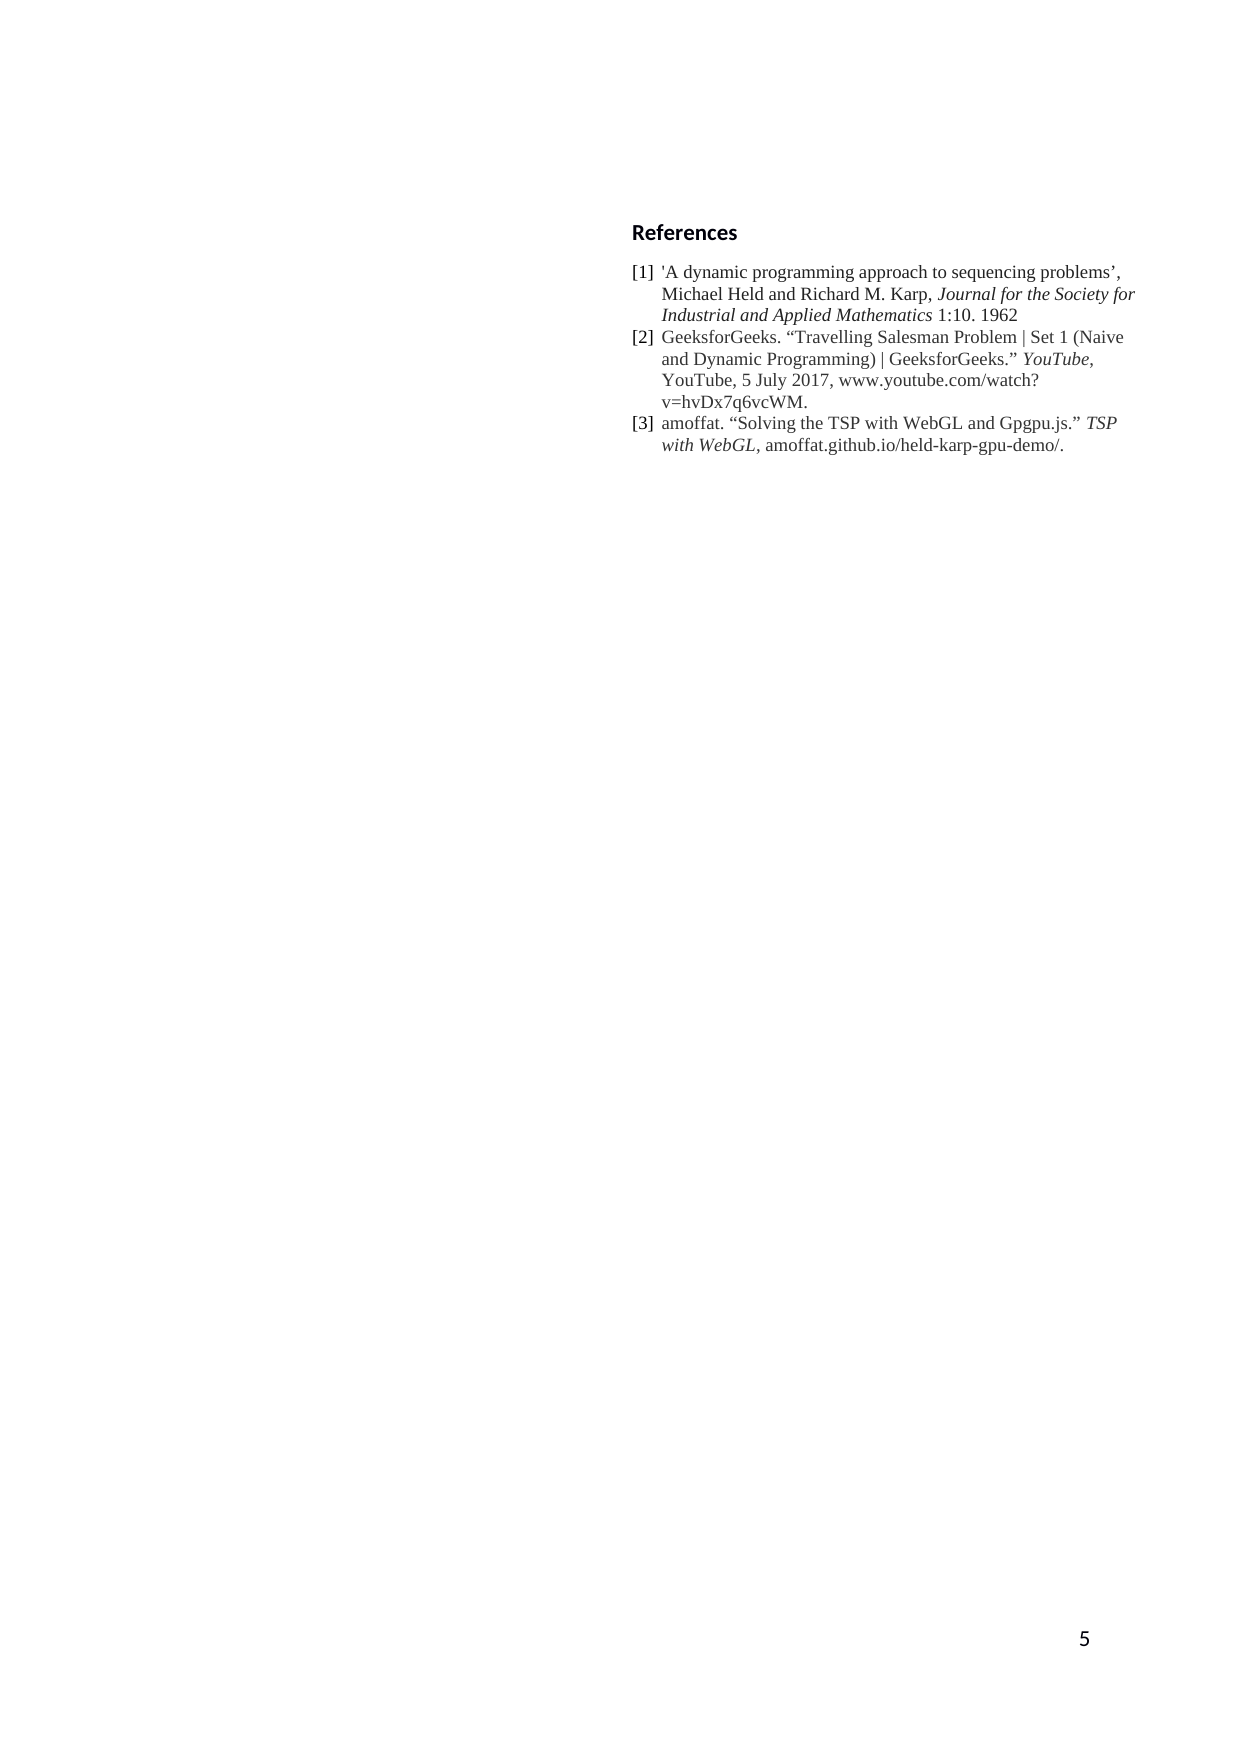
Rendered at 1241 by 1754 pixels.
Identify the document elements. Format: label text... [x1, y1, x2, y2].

text References [632, 218, 1146, 247]
list GeeksforGeeks. “Travelling Salesman Problem | Set 1 (Naive and Dynamic Programming) | GeeksforGeeks.” YouTube, YouTube, 5 July 2017, www.youtube.com/watch?v=hvDx7q6vcWM. [632, 326, 1146, 412]
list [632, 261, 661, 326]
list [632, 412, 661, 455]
